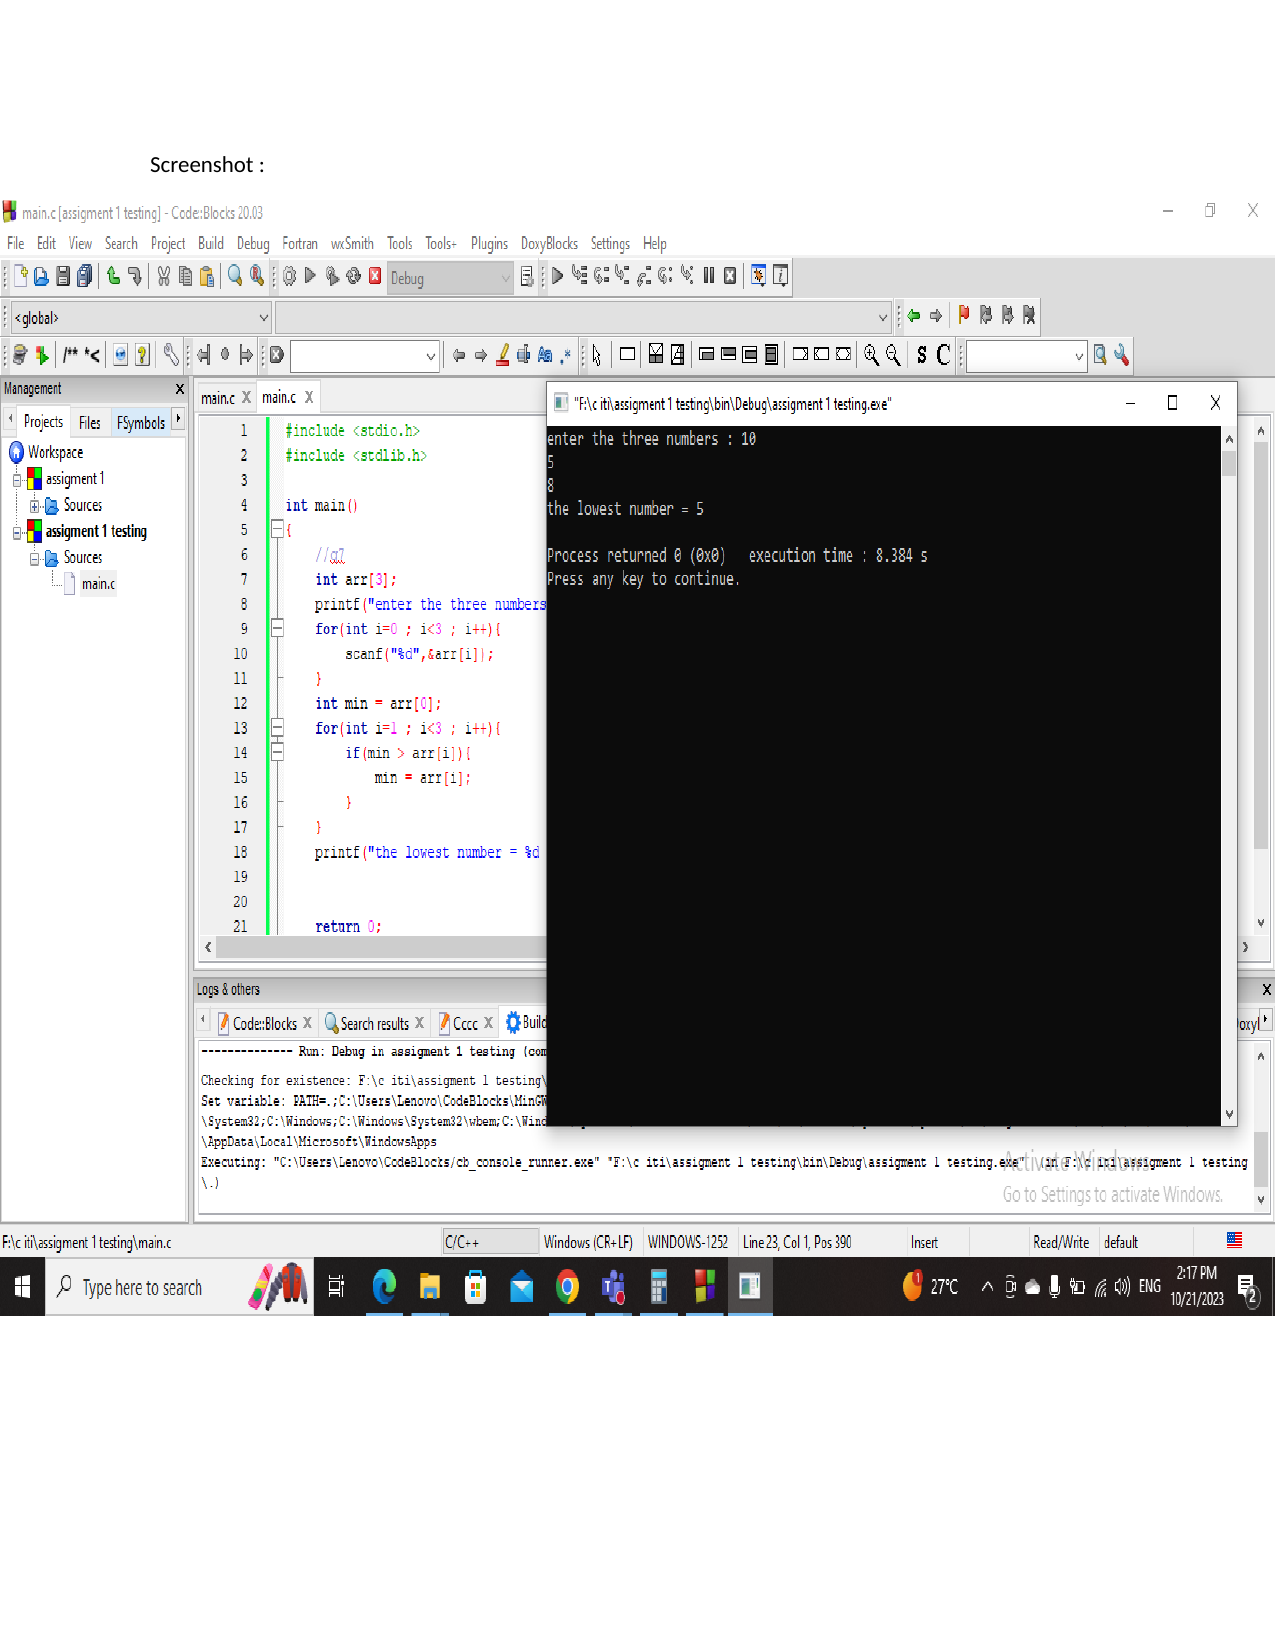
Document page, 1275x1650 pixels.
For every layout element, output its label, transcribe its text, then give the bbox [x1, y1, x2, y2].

picture [0, 196, 1275, 1316]
text Screenshot : [150, 150, 1125, 178]
